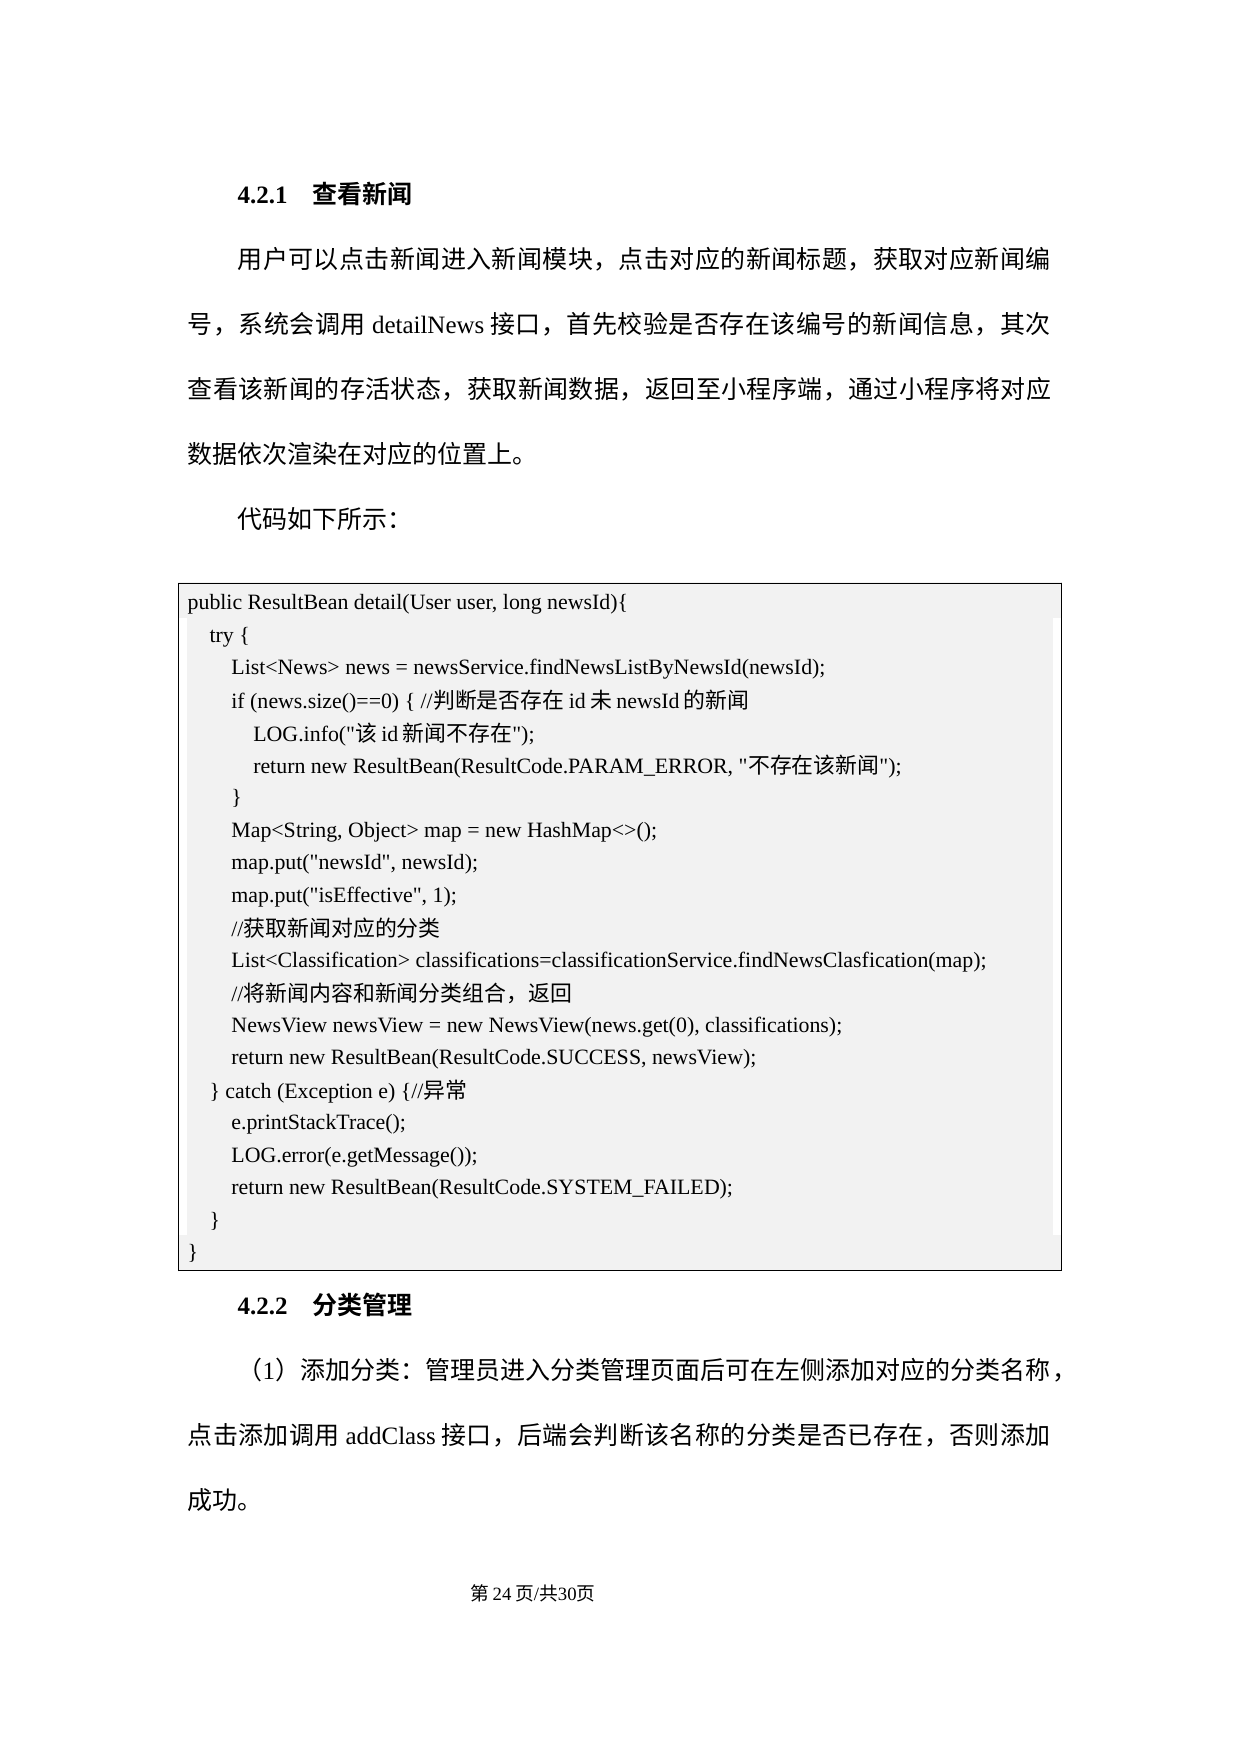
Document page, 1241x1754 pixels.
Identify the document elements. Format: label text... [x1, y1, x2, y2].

text List<News> news = newsService.findNewsListByNewsId(newsId); [187, 651, 1053, 683]
text NewsView newsView = new NewsView(news.get(0), classifications); [187, 1008, 1053, 1041]
text if (news.size()==0) { //判断是否存在id未newsId的新闻 [187, 683, 1053, 716]
text } [187, 1203, 1053, 1232]
text return new ResultBean(ResultCode.SUCCESS, newsView); [187, 1041, 1053, 1073]
text Map<String, Object> map = new HashMap<>(); [187, 813, 1053, 846]
subtitle 分类管理 [237, 1271, 1053, 1336]
text } catch (Exception e) {//异常 [187, 1073, 1053, 1106]
text } [187, 781, 1053, 813]
text } [179, 1232, 1061, 1270]
text map.put("newsId", newsId); [187, 846, 1053, 878]
text List<Classification> classifications=classificationService.findNewsClasfication(map); [187, 943, 1053, 976]
text try { [187, 618, 1053, 651]
text return new ResultBean(ResultCode.SYSTEM_FAILED); [187, 1171, 1053, 1203]
text return new ResultBean(ResultCode.PARAM_ERROR, "不存在该新闻"); [187, 748, 1053, 781]
text 用户可以点击新闻进入新闻模块，点击对应的新闻标题，获取对应新闻编号，系统会调用detailNews接口，首先校验是否存在该编号的新闻信息，其次查看该新闻的存活状态，获取新闻数据，返回至小程序端，通过小程序将对应数据依次渲染在对应的位置上。 [187, 225, 1053, 485]
text LOG.error(e.getMessage()); [187, 1138, 1053, 1171]
text e.printStackTrace(); [187, 1106, 1053, 1138]
text （1）添加分类：管理员进入分类管理页面后可在左侧添加对应的分类名称，点击添加调用addClass接口，后端会判断该名称的分类是否已存在，否则添加成功。 [187, 1336, 1053, 1531]
text map.put("isEffective", 1); [187, 878, 1053, 911]
text 代码如下所示： [187, 485, 1053, 550]
subtitle 查看新闻 [237, 160, 1053, 225]
text //获取新闻对应的分类 [187, 911, 1053, 943]
text //将新闻内容和新闻分类组合，返回 [187, 976, 1053, 1008]
text LOG.info("该id新闻不存在"); [187, 716, 1053, 748]
text public ResultBean detail(User user, long newsId){ [179, 584, 1061, 618]
